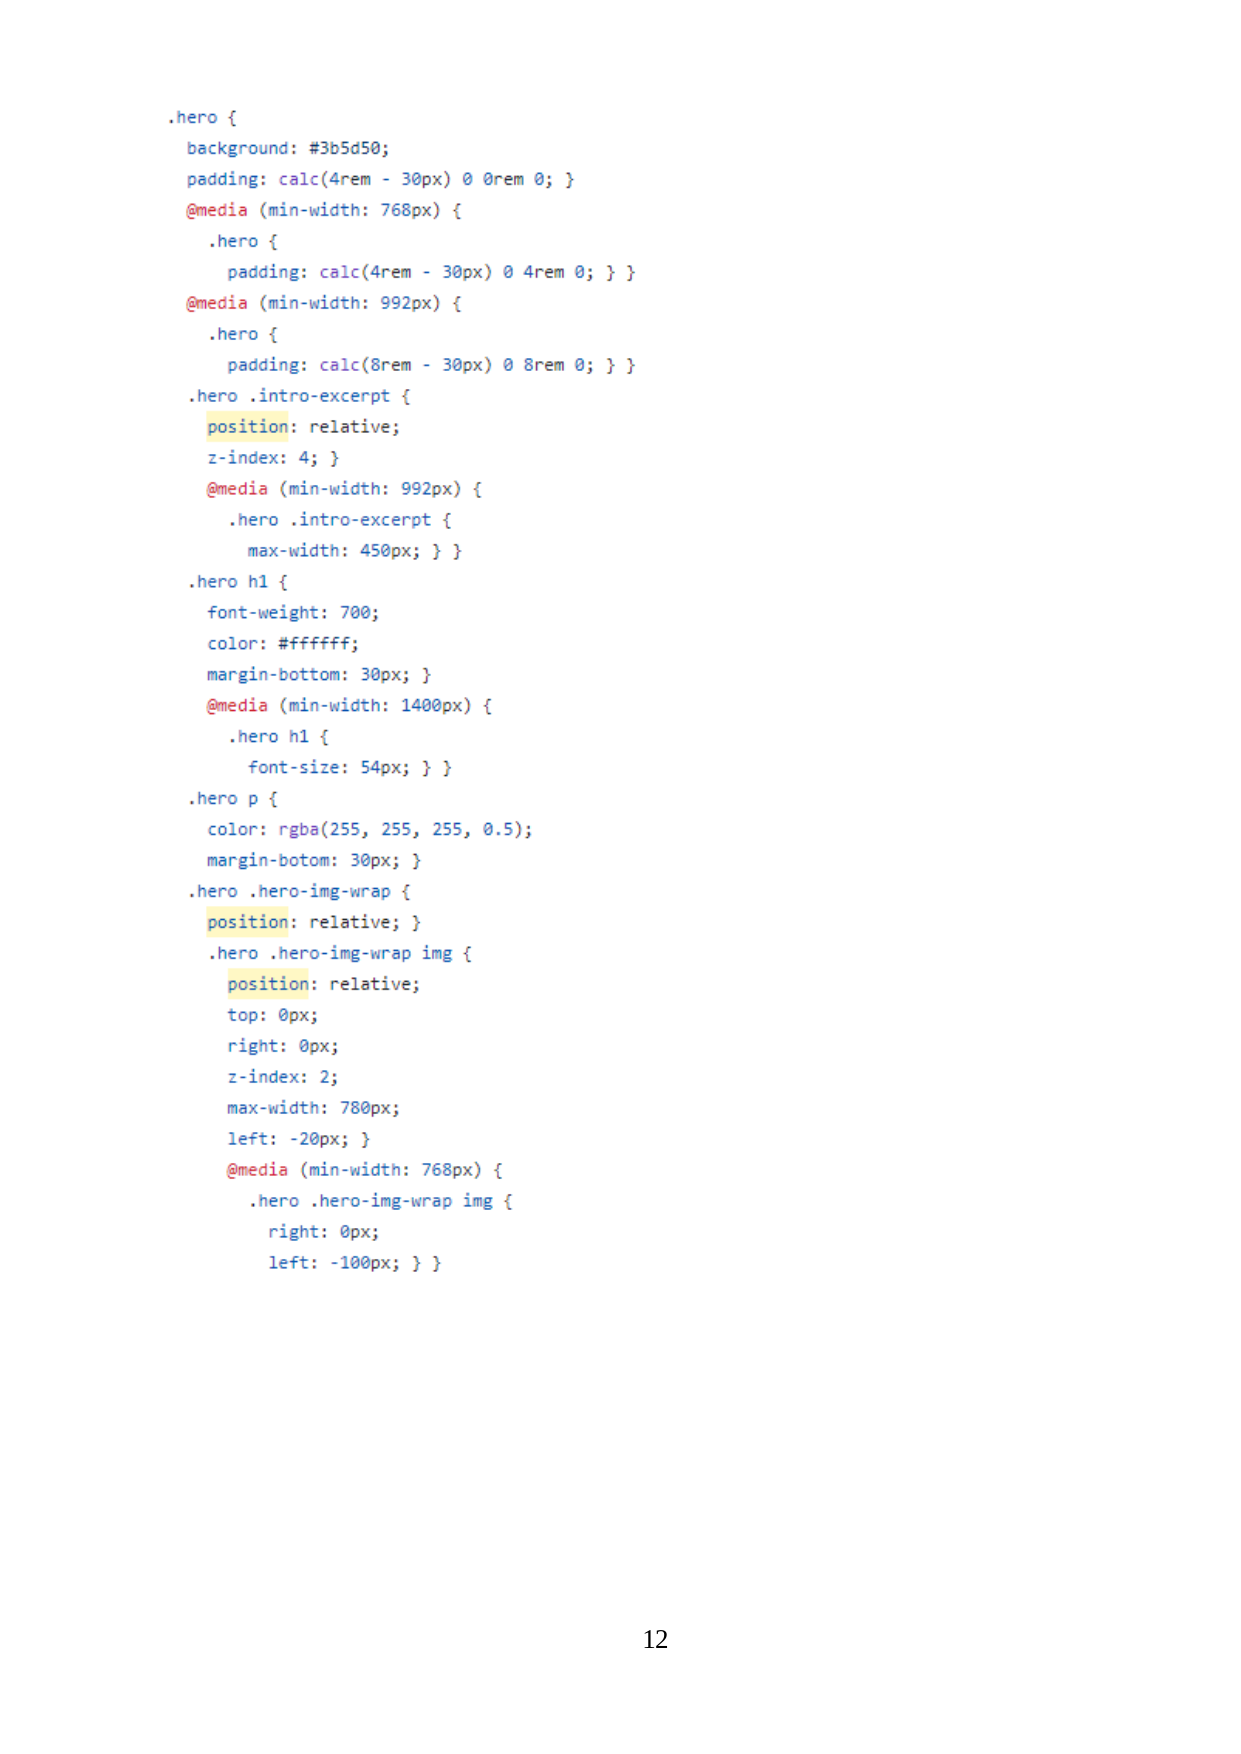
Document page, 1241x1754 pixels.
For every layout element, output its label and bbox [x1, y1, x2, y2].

picture [154, 97, 1158, 1275]
